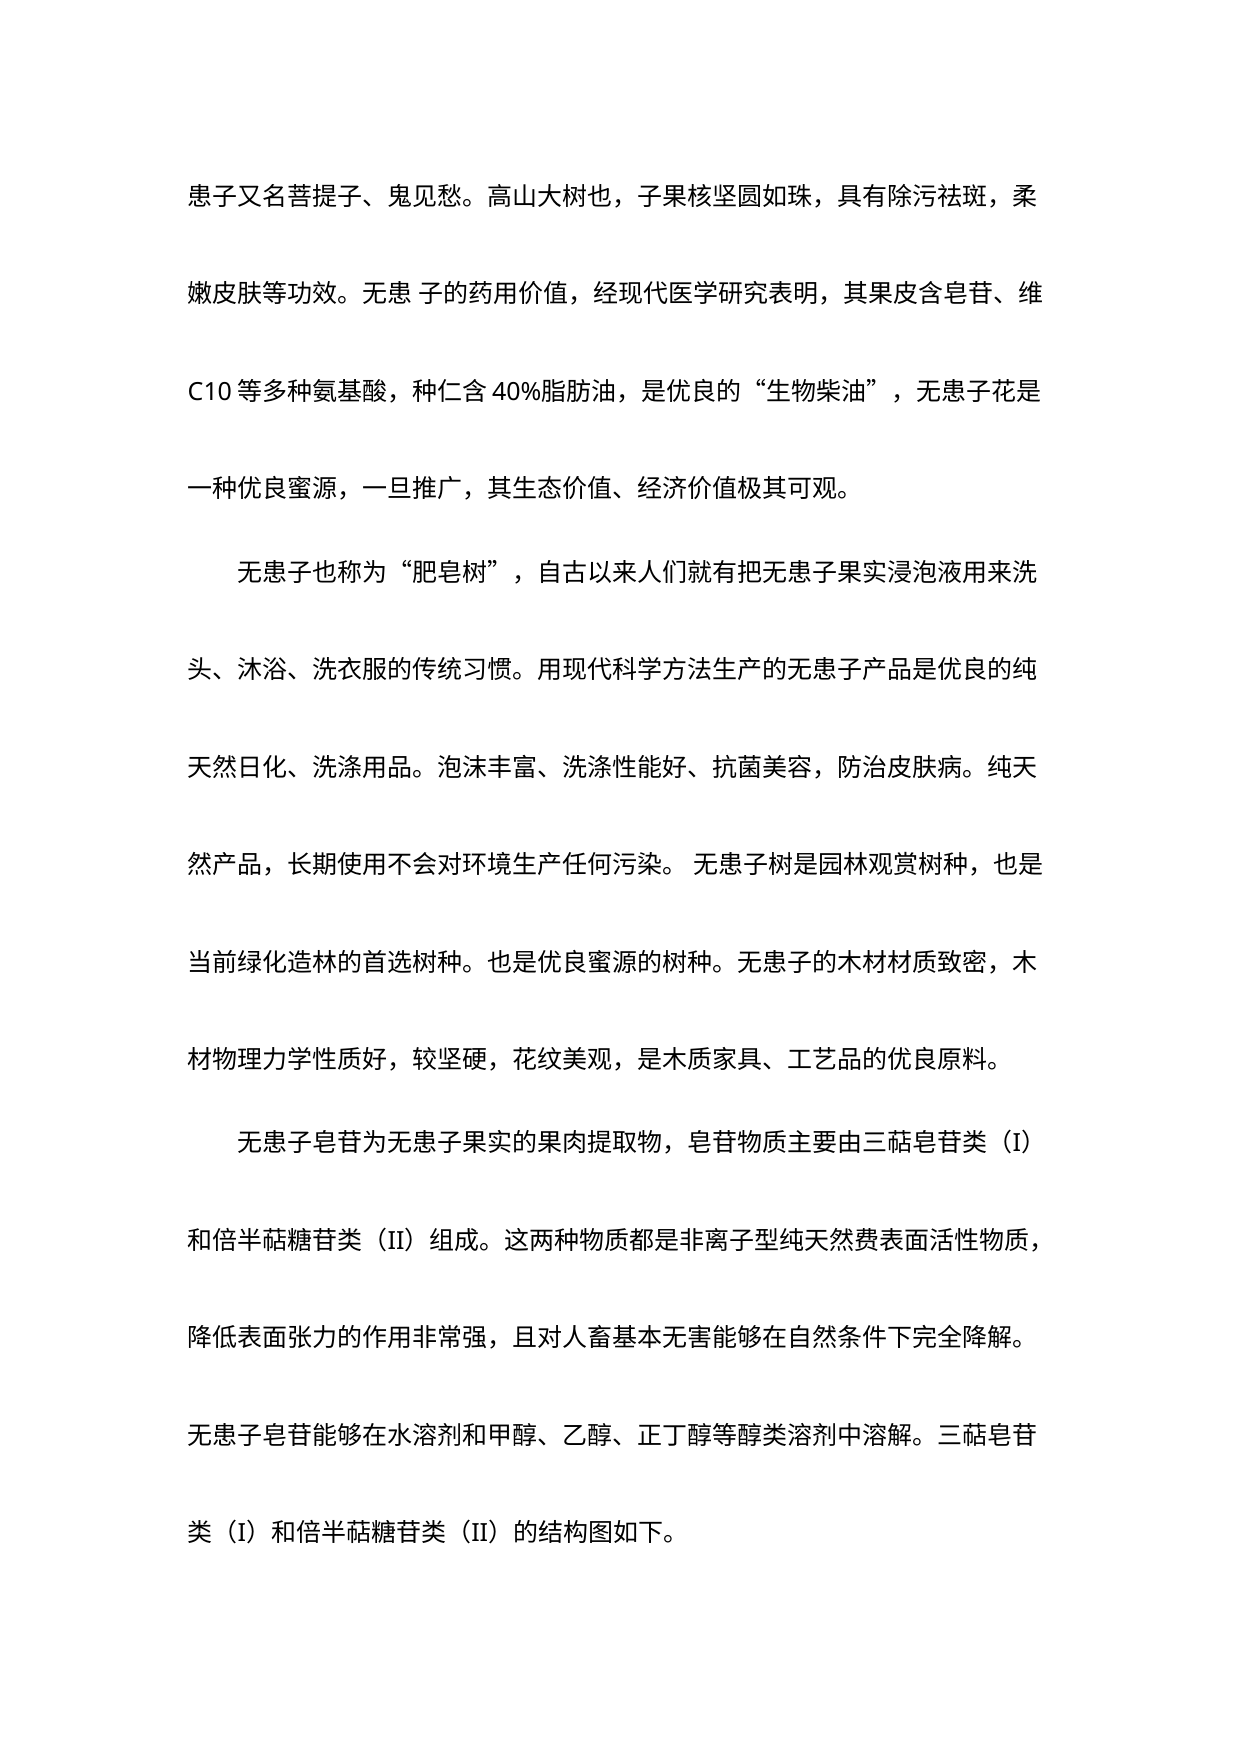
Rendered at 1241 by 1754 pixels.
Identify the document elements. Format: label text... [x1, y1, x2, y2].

text 无患子也称为“肥皂树”，自古以来人们就有把无患子果实浸泡液用来洗头、沐浴、洗衣服的传统习惯。用现代科学方法生产的无患子产品是优良的纯天然日化、洗涤用品。泡沫丰富、洗涤性能好、抗菌美容，防治皮肤病。纯天然产品，长期使用不会对环境生产任何污染。 无患子树是园林观赏树种，也是当前绿化造林的首选树种。也是优良蜜源的树种。无患子的木材材质致密，木材物理力学性质好，较坚硬，花纹美观，是木质家具、工艺品的优良原料。 [187, 538, 1053, 1090]
text 无患子皂苷为无患子果实的果肉提取物，皂苷物质主要由三萜皂苷类（I）和倍半萜糖苷类（II）组成。这两种物质都是非离子型纯天然费表面活性物质，降低表面张力的作用非常强，且对人畜基本无害能够在自然条件下完全降解。无患子皂苷能够在水溶剂和甲醇、乙醇、正丁醇等醇类溶剂中溶解。三萜皂苷类（I）和倍半萜糖苷类（II）的结构图如下。 [187, 1108, 1053, 1563]
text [187, 162, 1053, 519]
